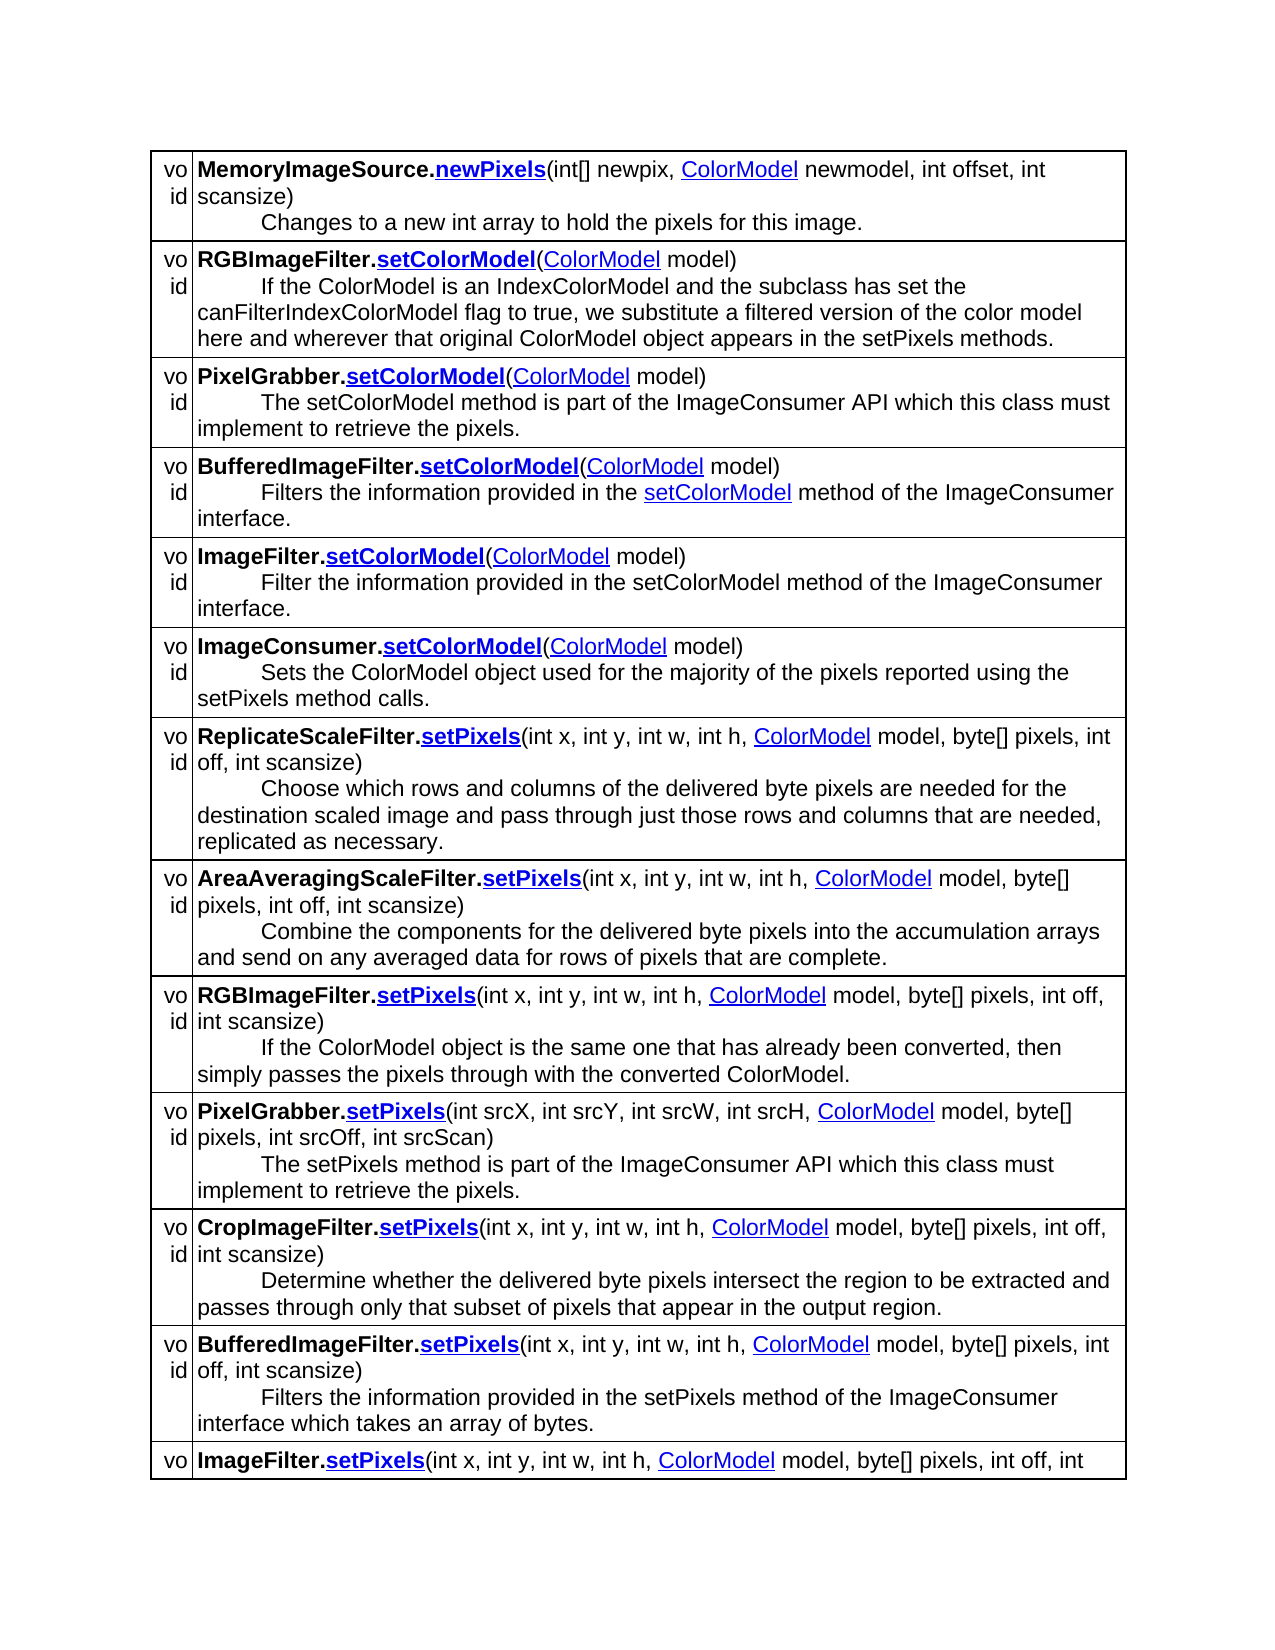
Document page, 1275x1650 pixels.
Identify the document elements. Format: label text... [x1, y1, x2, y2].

table_cell void [152, 861, 192, 975]
table_cell PixelGrabber.setPixels(int srcX, int srcY, int srcW, int srcH, ColorModel model, byte[] pixels, int srcOff, int srcScan) The setPixels method is part of the ImageConsumer API which this class must implement to retrieve the pixels. [193, 1093, 1125, 1208]
table_cell void [152, 1210, 192, 1324]
table_cell MemoryImageSource.newPixels(int[] newpix, ColorModel newmodel, int offset, int scansize) Changes to a new int array to hold the pixels for this image. [193, 152, 1125, 240]
table_cell RGBImageFilter.setPixels(int x, int y, int w, int h, ColorModel model, byte[] pixels, int off, int scansize) If the ColorModel object is the same one that has already been converted, then simply passes the pixels through with the converted ColorModel. [193, 977, 1125, 1092]
table_cell void [152, 1442, 192, 1478]
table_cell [193, 1442, 1125, 1478]
table_cell void [152, 358, 192, 446]
table_cell void [152, 1093, 192, 1208]
table_cell void [152, 448, 192, 536]
table_cell RGBImageFilter.setColorModel(ColorModel model) If the ColorModel is an IndexColorModel and the subclass has set the canFilterIndexColorModel flag to true, we substitute a filtered version of the color model here and wherever that original ColorModel object appears in the setPixels methods. [193, 242, 1125, 356]
table_cell ImageFilter.setColorModel(ColorModel model) Filter the information provided in the setColorModel method of the ImageConsumer interface. [193, 538, 1125, 626]
table_cell void [152, 538, 192, 626]
table_cell PixelGrabber.setColorModel(ColorModel model) The setColorModel method is part of the ImageConsumer API which this class must implement to retrieve the pixels. [193, 358, 1125, 446]
table_cell BufferedImageFilter.setPixels(int x, int y, int w, int h, ColorModel model, byte[] pixels, int off, int scansize) Filters the information provided in the setPixels method of the ImageConsumer interface which takes an array of bytes. [193, 1326, 1125, 1441]
table_cell void [152, 152, 192, 240]
table_cell void [152, 242, 192, 356]
table_cell void [152, 718, 192, 859]
table_cell ReplicateScaleFilter.setPixels(int x, int y, int w, int h, ColorModel model, byte[] pixels, int off, int scansize) Choose which rows and columns of the delivered byte pixels are needed for the destination scaled image and pass through just those rows and columns that are needed, replicated as necessary. [193, 718, 1125, 859]
table_cell AreaAveragingScaleFilter.setPixels(int x, int y, int w, int h, ColorModel model, byte[] pixels, int off, int scansize) Combine the components for the delivered byte pixels into the accumulation arrays and send on any averaged data for rows of pixels that are complete. [193, 861, 1125, 975]
table_cell BufferedImageFilter.setColorModel(ColorModel model) Filters the information provided in the setColorModel method of the ImageConsumer interface. [193, 448, 1125, 536]
table_cell void [152, 628, 192, 716]
table_cell CropImageFilter.setPixels(int x, int y, int w, int h, ColorModel model, byte[] pixels, int off, int scansize) Determine whether the delivered byte pixels intersect the region to be extracted and passes through only that subset of pixels that appear in the output region. [193, 1210, 1125, 1324]
table_cell void [152, 977, 192, 1092]
table_cell void [152, 1326, 192, 1441]
table_cell ImageConsumer.setColorModel(ColorModel model) Sets the ColorModel object used for the majority of the pixels reported using the setPixels method calls. [193, 628, 1125, 716]
